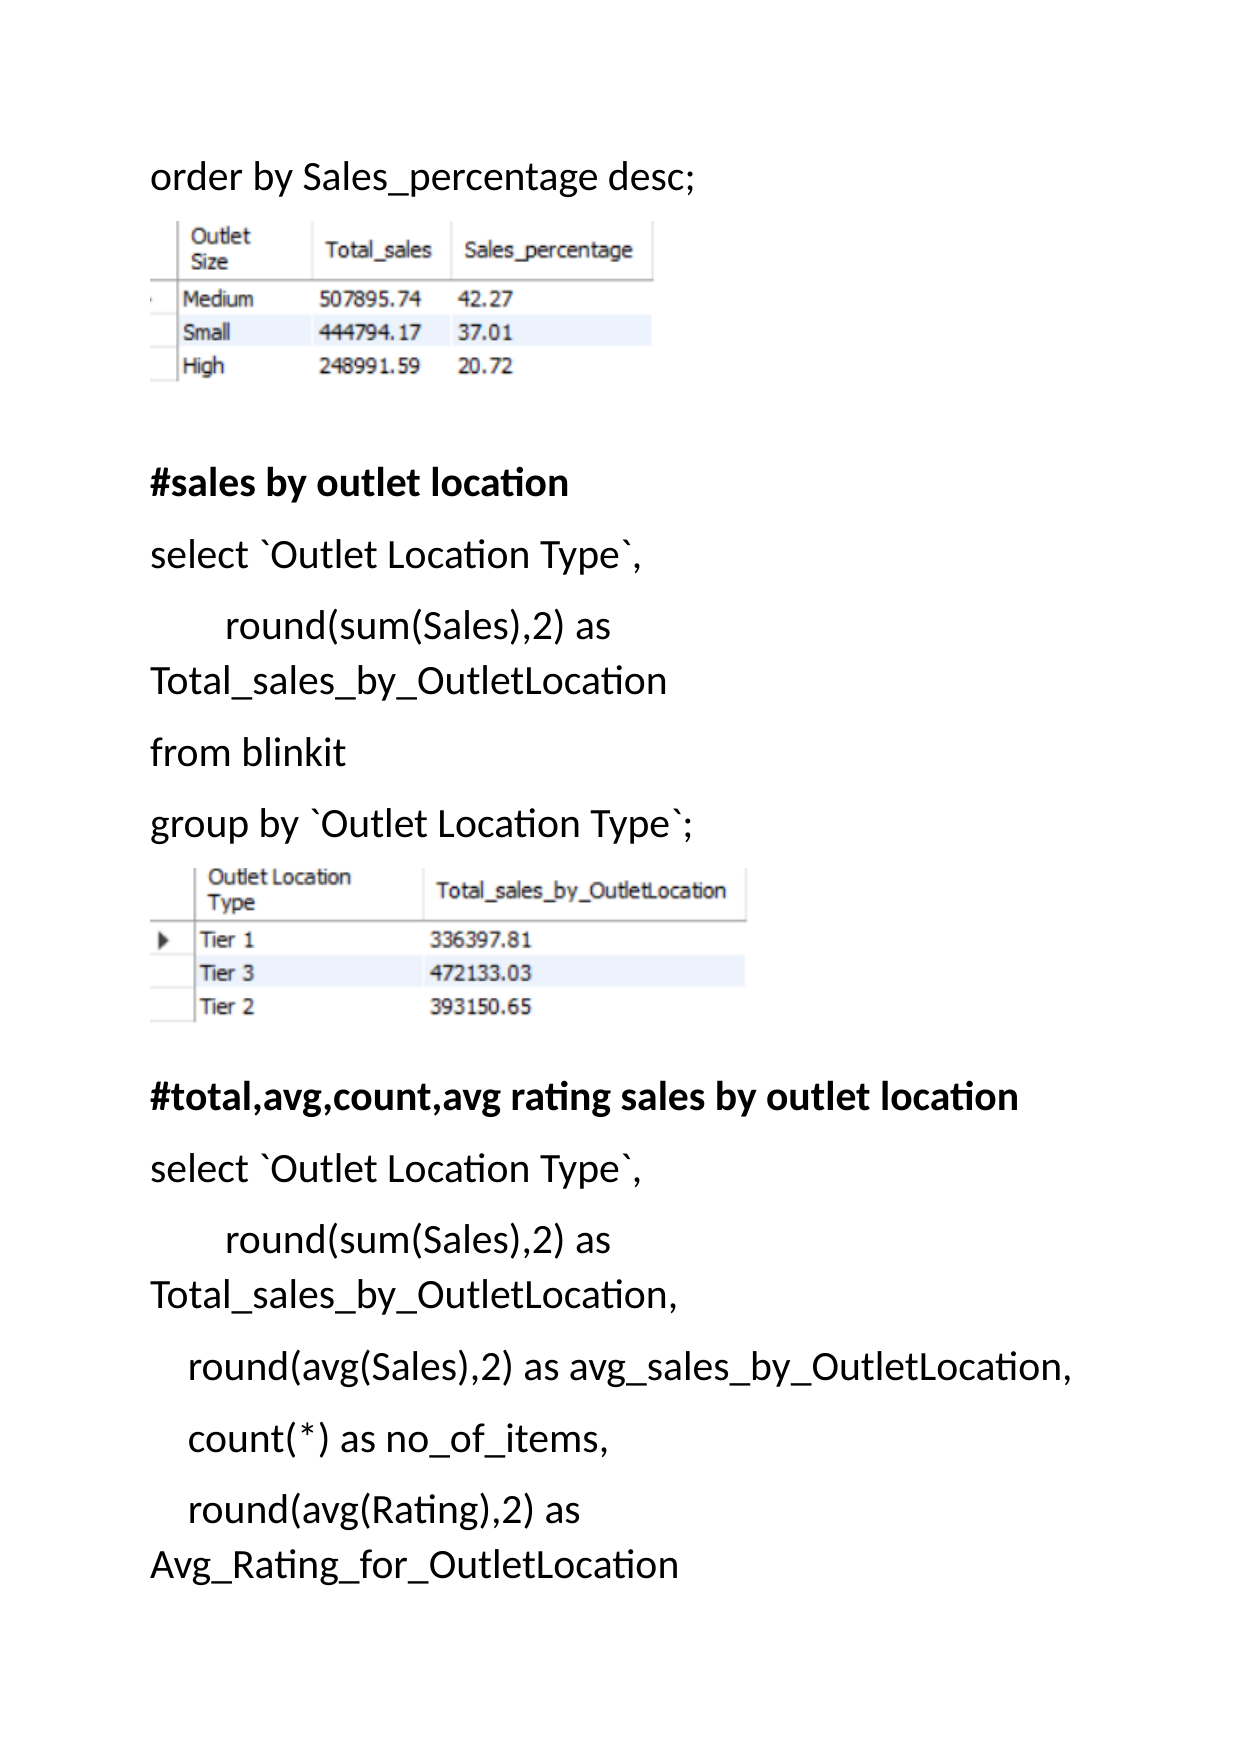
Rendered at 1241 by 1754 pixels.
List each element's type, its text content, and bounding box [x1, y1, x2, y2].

text order by Sales_percentage desc; [150, 150, 1090, 201]
picture [150, 868, 774, 1052]
picture [150, 221, 674, 438]
text round(sum(Sales),2) as Total_sales_by_OutletLocation [150, 599, 1090, 705]
text select `Outlet Location Type`, [150, 1142, 1090, 1193]
text #sales by outlet location [150, 456, 1090, 507]
text group by `Outlet Location Type`; [150, 797, 1090, 848]
text from blinkit [150, 726, 1090, 776]
text round(sum(Sales),2) as Total_sales_by_OutletLocation, [150, 1213, 1090, 1319]
text round(avg(Rating),2) as Avg_Rating_for_OutletLocation [150, 1483, 1090, 1589]
text count(*) as no_of_items, [150, 1412, 1090, 1462]
text round(avg(Sales),2) as avg_sales_by_OutletLocation, [150, 1340, 1090, 1391]
text select `Outlet Location Type`, [150, 528, 1090, 578]
text #total,avg,count,avg rating sales by outlet location [150, 1070, 1090, 1121]
